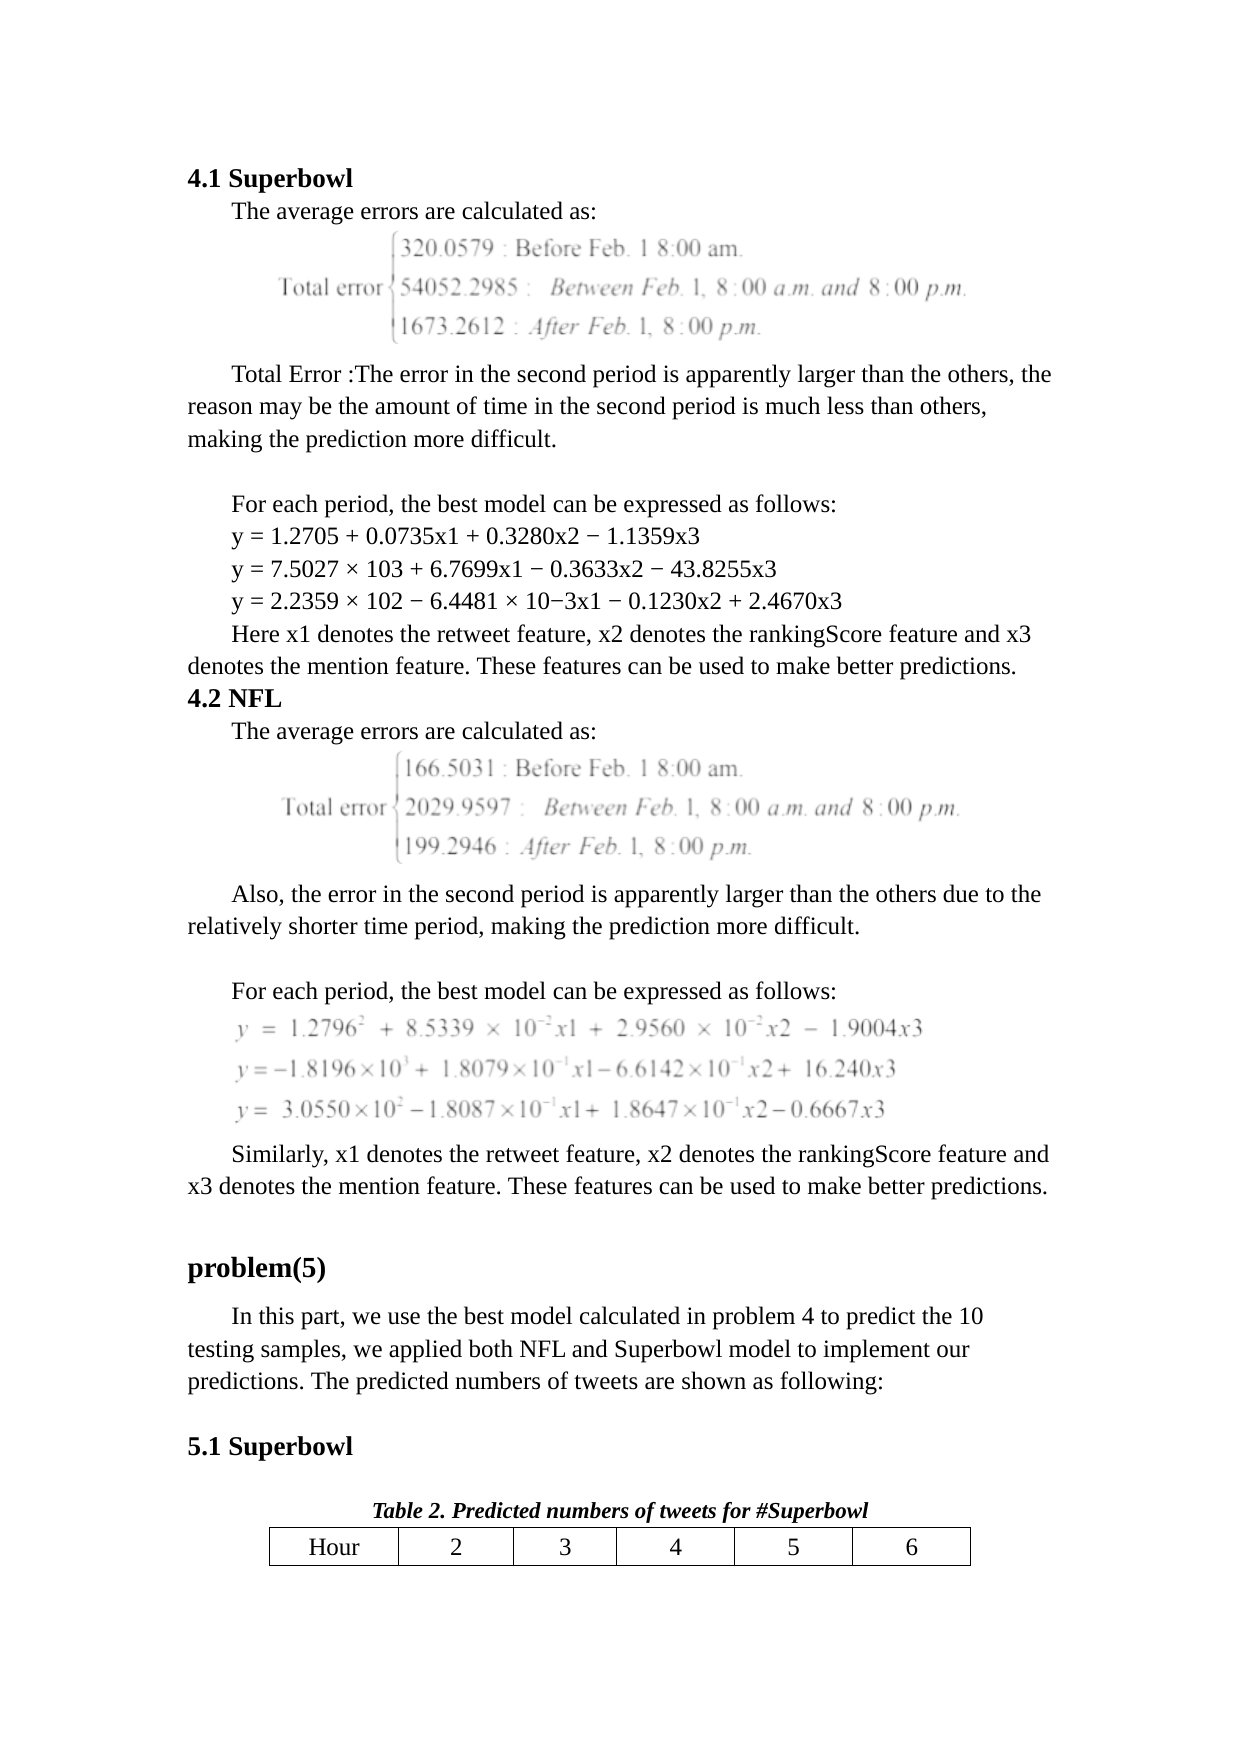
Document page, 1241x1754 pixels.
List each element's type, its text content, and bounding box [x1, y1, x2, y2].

text 4.1 Superbowl [187, 162, 1053, 194]
text Table 2. Predicted numbers of tweets for #Superbowl [187, 1494, 1053, 1527]
table_header 3 [514, 1528, 616, 1565]
table_header 5 [735, 1528, 852, 1565]
text y = 2.2359 × 102 − 6.4481 × 10−3x1 − 0.1230x2 + 2.4670x3 [187, 584, 1053, 617]
text For each period, the best model can be expressed as follows: [187, 487, 1053, 519]
text y = 7.5027 × 103 + 6.7699x1 − 0.3633x2 − 43.8255x3 [187, 552, 1053, 584]
text 5.1 Superbowl [187, 1429, 1053, 1462]
text For each period, the best model can be expressed as follows: [187, 974, 1053, 1007]
text The average errors are calculated as: [187, 714, 1053, 747]
text Here x1 denotes the retweet feature, x2 denotes the rankingScore feature and x3 denotes the mention feature. These features can be used to make better predictions. [187, 617, 1053, 682]
text In this part, we use the best model calculated in problem 4 to predict the 10 testing samples, we applied both NFL and Superbowl model to implement our predictions. The predicted numbers of tweets are shown as following: [187, 1299, 1053, 1397]
table_header 2 [399, 1528, 513, 1565]
text Similarly, x1 denotes the retweet feature, x2 denotes the rankingScore feature and x3 denotes the mention feature. These features can be used to make better predictions. [187, 1137, 1053, 1202]
text The average errors are calculated as: [187, 194, 1053, 227]
table_header 4 [617, 1528, 734, 1565]
text Also, the error in the second period is apparently larger than the others due to the relatively shorter time period, making the prediction more difficult. [187, 877, 1053, 942]
text problem(5) [187, 1234, 1053, 1299]
table_header 6 [853, 1528, 970, 1565]
text Total Error : The error in the second period is apparently larger than the others, the reason may be the amount of time in the second period is much less than others, making the prediction more difficult. [187, 357, 1053, 454]
text 4.2 NFL [187, 682, 1053, 714]
table_header Hour [270, 1528, 398, 1565]
text y = 1.2705 + 0.0735x1 + 0.3280x2 − 1.1359x3 [187, 519, 1053, 552]
